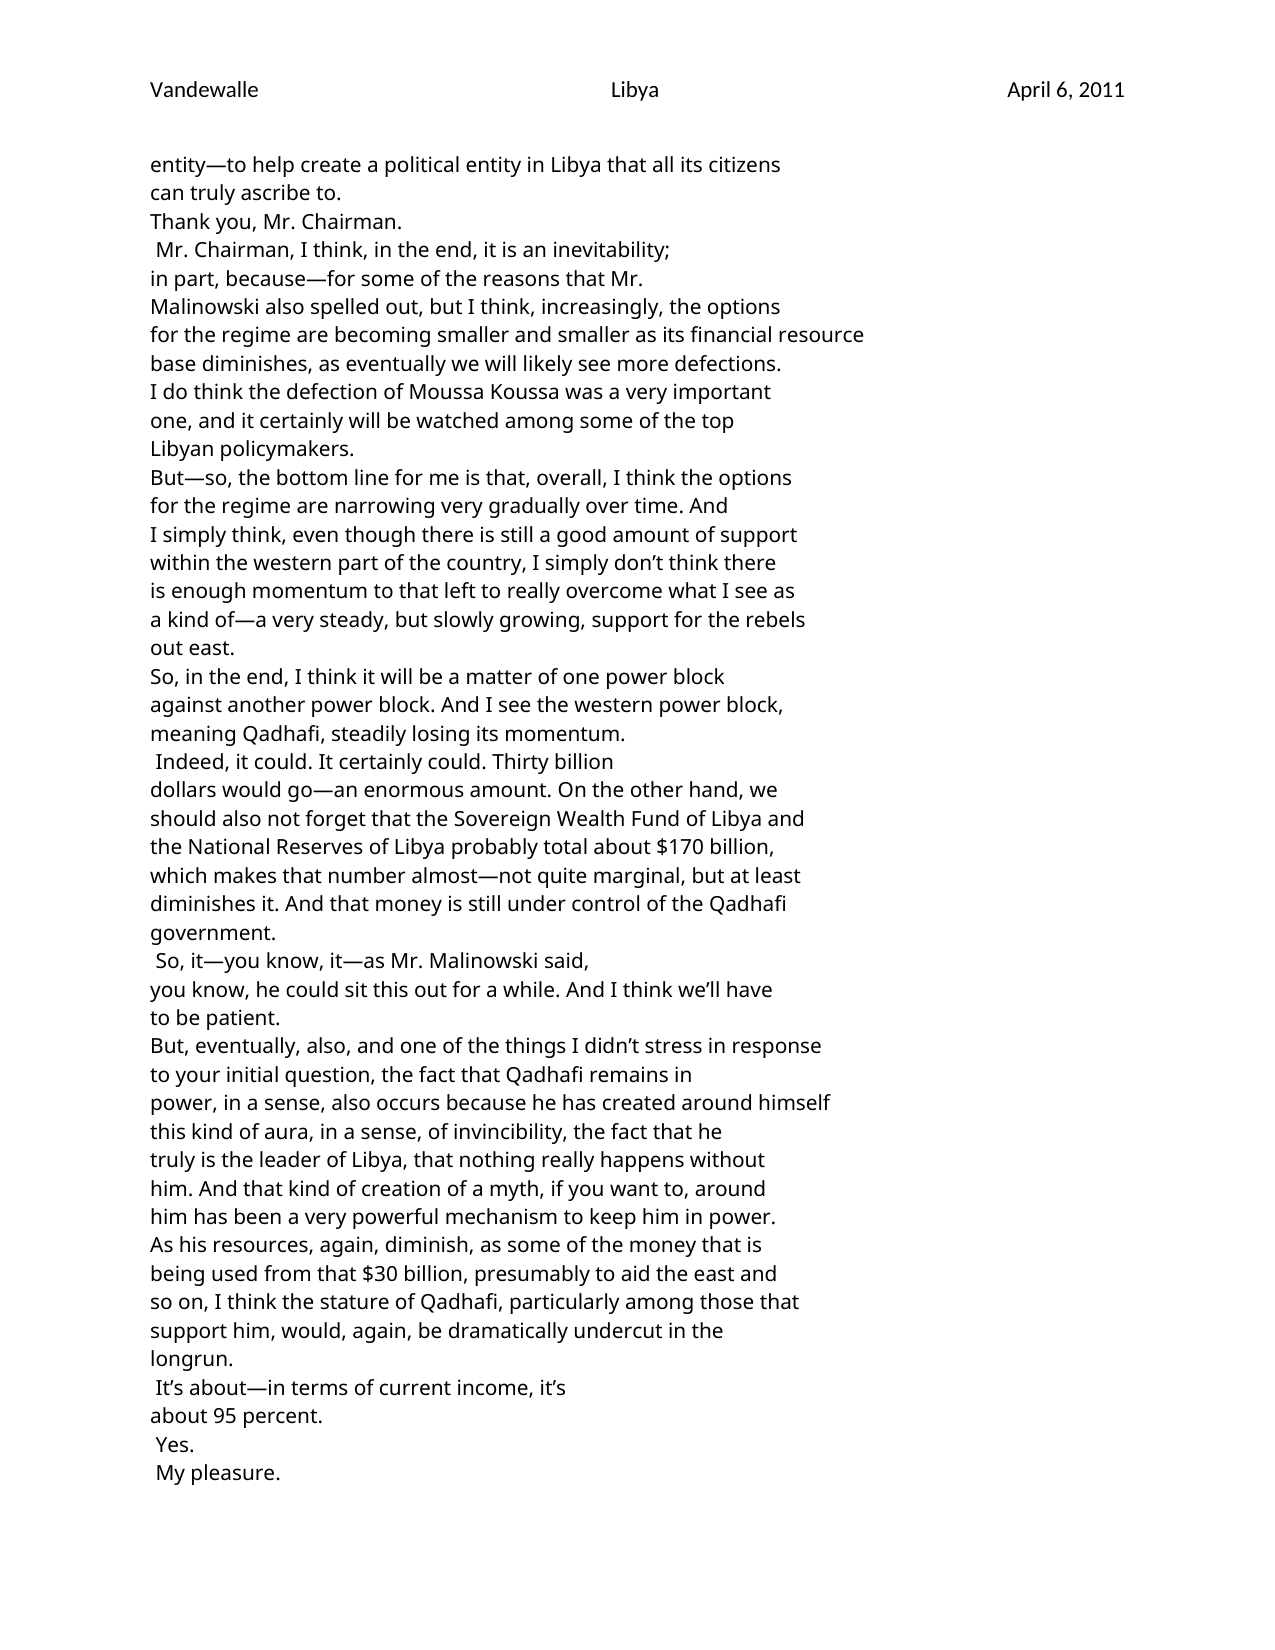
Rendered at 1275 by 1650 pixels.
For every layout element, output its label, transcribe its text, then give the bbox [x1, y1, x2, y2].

text a kind of—a very steady, but slowly growing, support for the rebels [150, 605, 1125, 633]
text It’s about—in terms of current income, it’s [150, 1373, 1125, 1401]
text Libyan policymakers. [150, 434, 1125, 463]
text But—so, the bottom line for me is that, overall, I think the options [150, 463, 1125, 491]
text Mr. Chairman, I think, in the end, it is an inevitability; [150, 235, 1125, 264]
text entity—to help create a political entity in Libya that all its citizens [150, 150, 1125, 178]
text So, it—you know, it—as Mr. Malinowski said, [150, 946, 1125, 975]
text Yes. [150, 1430, 1125, 1458]
text you know, he could sit this out for a while. And I think we’ll have [150, 975, 1125, 1003]
text the National Reserves of Libya probably total about $170 billion, [150, 832, 1125, 861]
text My pleasure. [150, 1458, 1125, 1487]
text one, and it certainly will be watched among some of the top [150, 406, 1125, 434]
text longrun. [150, 1344, 1125, 1373]
text power, in a sense, also occurs because he has created around himself [150, 1088, 1125, 1117]
text should also not forget that the Sovereign Wealth Fund of Libya and [150, 804, 1125, 832]
text I simply think, even though there is still a good amount of support [150, 520, 1125, 548]
text dollars would go—an enormous amount. On the other hand, we [150, 776, 1125, 804]
text Indeed, it could. It certainly could. Thirty billion [150, 747, 1125, 776]
text to be patient. [150, 1003, 1125, 1032]
text diminishes it. And that money is still under control of the Qadhafi [150, 889, 1125, 918]
text base diminishes, as eventually we will likely see more defections. [150, 349, 1125, 377]
text meaning Qadhafi, steadily losing its momentum. [150, 719, 1125, 747]
text out east. [150, 633, 1125, 662]
text is enough momentum to that left to really overcome what I see as [150, 577, 1125, 605]
text about 95 percent. [150, 1401, 1125, 1430]
text As his resources, again, diminish, as some of the money that is [150, 1231, 1125, 1259]
text for the regime are becoming smaller and smaller as its financial resource [150, 321, 1125, 349]
text Thank you, Mr. Chairman. [150, 207, 1125, 235]
text I do think the defection of Moussa Koussa was a very important [150, 377, 1125, 406]
text So, in the end, I think it will be a matter of one power block [150, 662, 1125, 690]
text in part, because—for some of the reasons that Mr. [150, 264, 1125, 292]
text to your initial question, the fact that Qadhafi remains in [150, 1060, 1125, 1088]
text within the western part of the country, I simply don’t think there [150, 548, 1125, 577]
text which makes that number almost—not quite marginal, but at least [150, 861, 1125, 889]
text Malinowski also spelled out, but I think, increasingly, the options [150, 292, 1125, 321]
text can truly ascribe to. [150, 178, 1125, 207]
text him has been a very powerful mechanism to keep him in power. [150, 1202, 1125, 1231]
text being used from that $30 billion, presumably to aid the east and [150, 1259, 1125, 1287]
text for the regime are narrowing very gradually over time. And [150, 491, 1125, 520]
text so on, I think the stature of Qadhafi, particularly among those that [150, 1287, 1125, 1316]
text support him, would, again, be dramatically undercut in the [150, 1316, 1125, 1344]
text But, eventually, also, and one of the things I didn’t stress in response [150, 1032, 1125, 1060]
text government. [150, 918, 1125, 946]
text this kind of aura, in a sense, of invincibility, the fact that he [150, 1117, 1125, 1145]
text truly is the leader of Libya, that nothing really happens without [150, 1145, 1125, 1174]
text him. And that kind of creation of a myth, if you want to, around [150, 1174, 1125, 1202]
text against another power block. And I see the western power block, [150, 690, 1125, 719]
